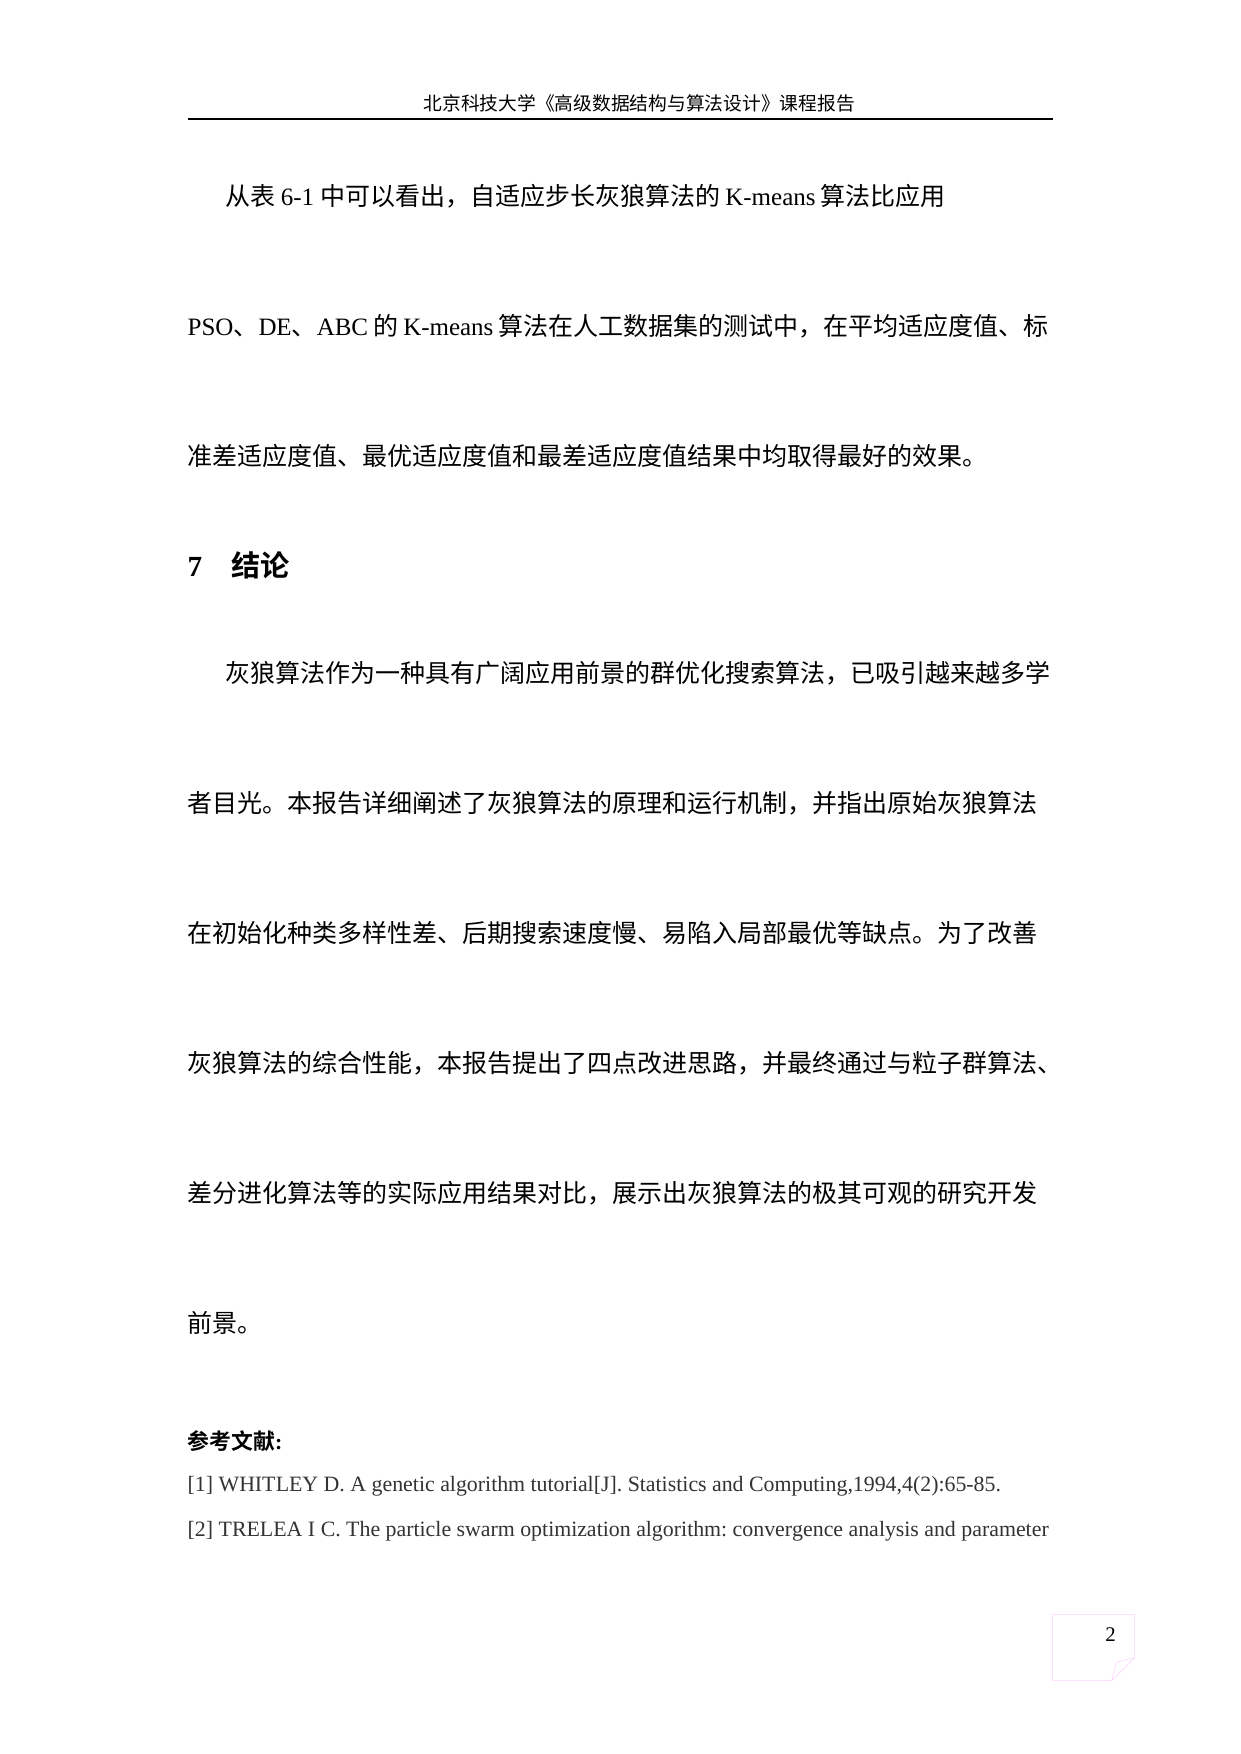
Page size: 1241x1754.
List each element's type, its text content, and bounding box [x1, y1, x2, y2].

subtitle 结论 [187, 532, 1053, 597]
text [1] WHITLEY D. A genetic algorithm tutorial[J]. Statistics and Computing,1994,4(2):65-85. [187, 1467, 1053, 1499]
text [187, 1512, 1053, 1544]
text 参考文献: [187, 1423, 1053, 1456]
text 从表 6-1 中可以看出，自适应步长灰狼算法的K-means算法比应用PSO、DE、ABC的K-means算法在人工数据集的测试中，在平均适应度值、标准差适应度值、最优适应度值和最差适应度值结果中均取得最好的效果。 [187, 162, 1053, 487]
text 灰狼算法作为一种具有广阔应用前景的群优化搜索算法，已吸引越来越多学者目光。本报告详细阐述了灰狼算法的原理和运行机制，并指出原始灰狼算法在初始化种类多样性差、后期搜索速度慢、易陷入局部最优等缺点。为了改善灰狼算法的综合性能，本报告提出了四点改进思路，并最终通过与粒子群算法、差分进化算法等的实际应用结果对比，展示出灰狼算法的极其可观的研究开发前景。 [187, 639, 1053, 1354]
